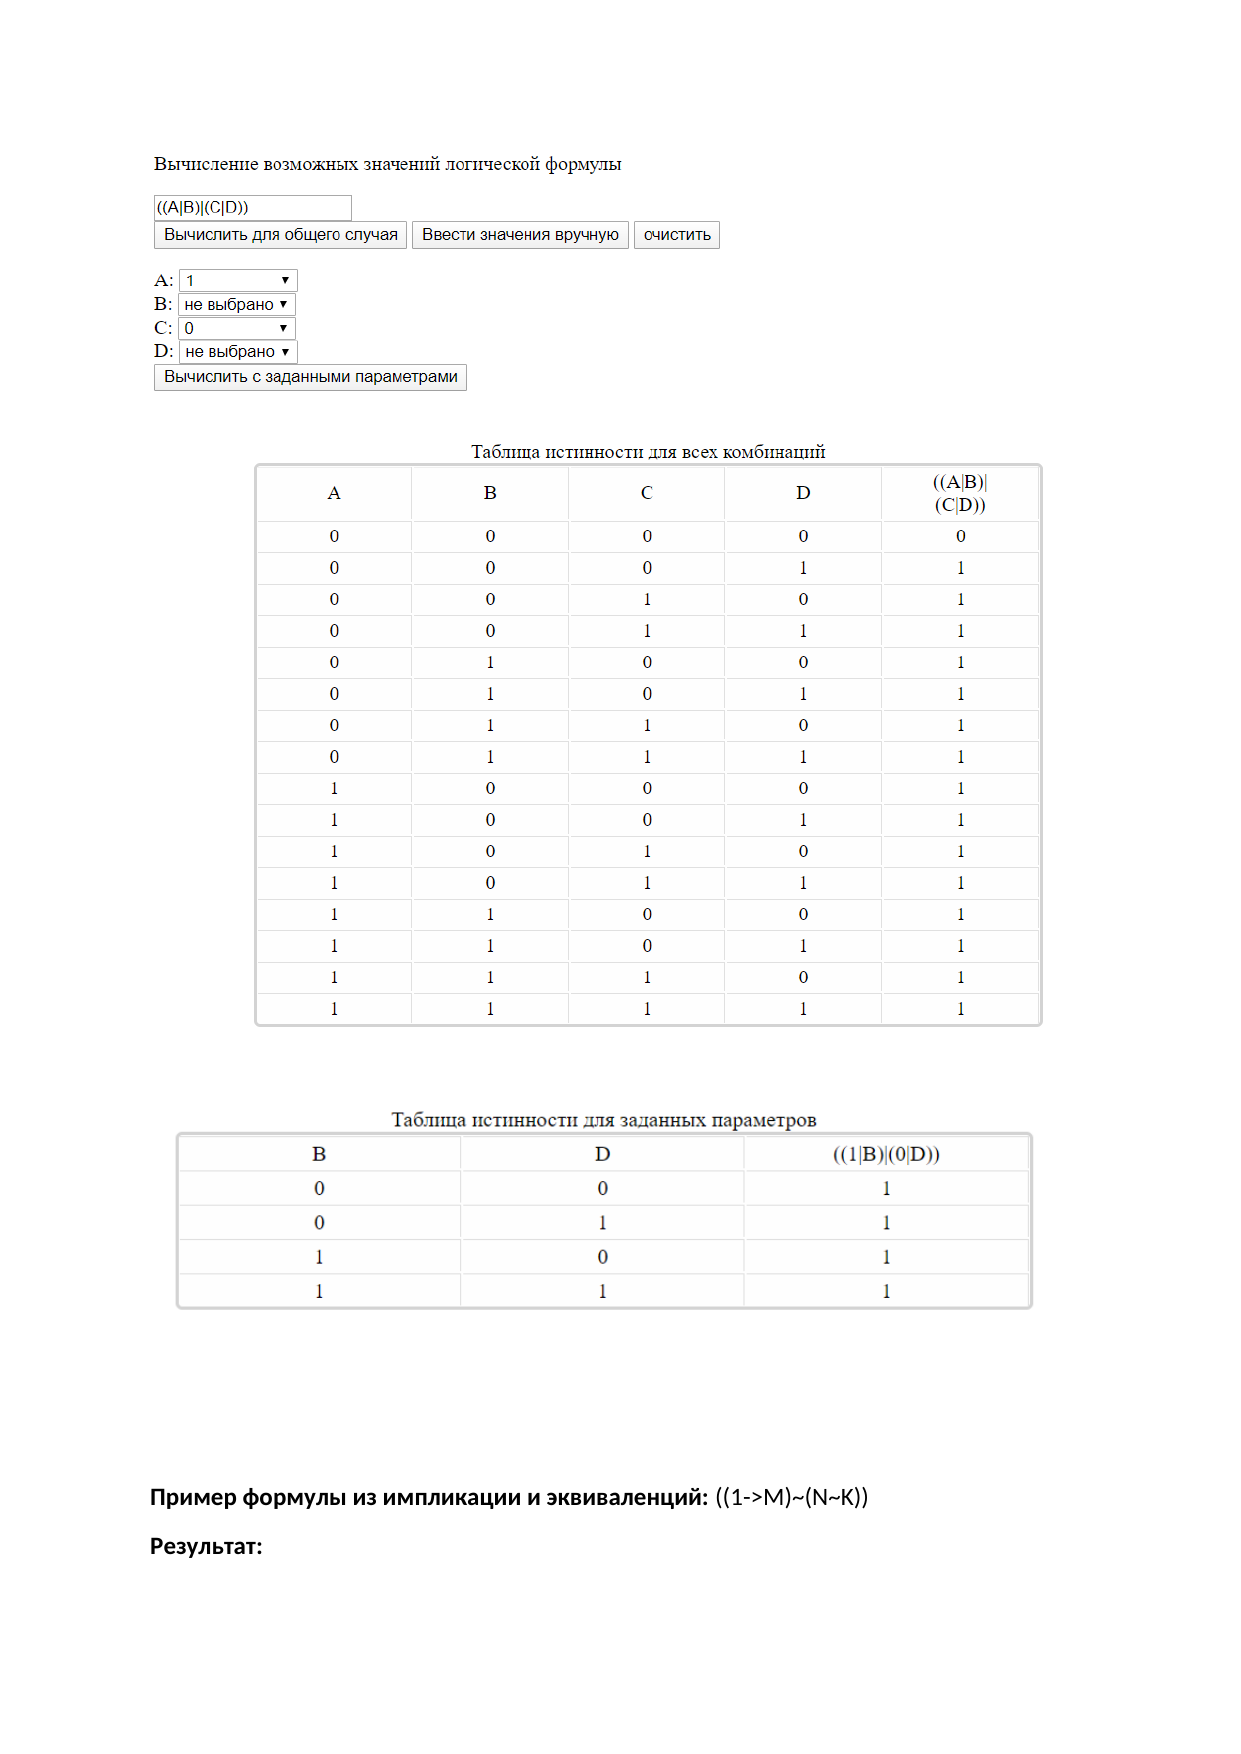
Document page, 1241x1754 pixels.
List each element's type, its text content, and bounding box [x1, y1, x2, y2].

picture [150, 150, 1091, 1042]
picture [150, 1060, 1091, 1313]
text Результат: [150, 1530, 1090, 1561]
text Пример формулы из импликации и эквиваленций: ((1->M)~(N~K)) [150, 1481, 1090, 1511]
